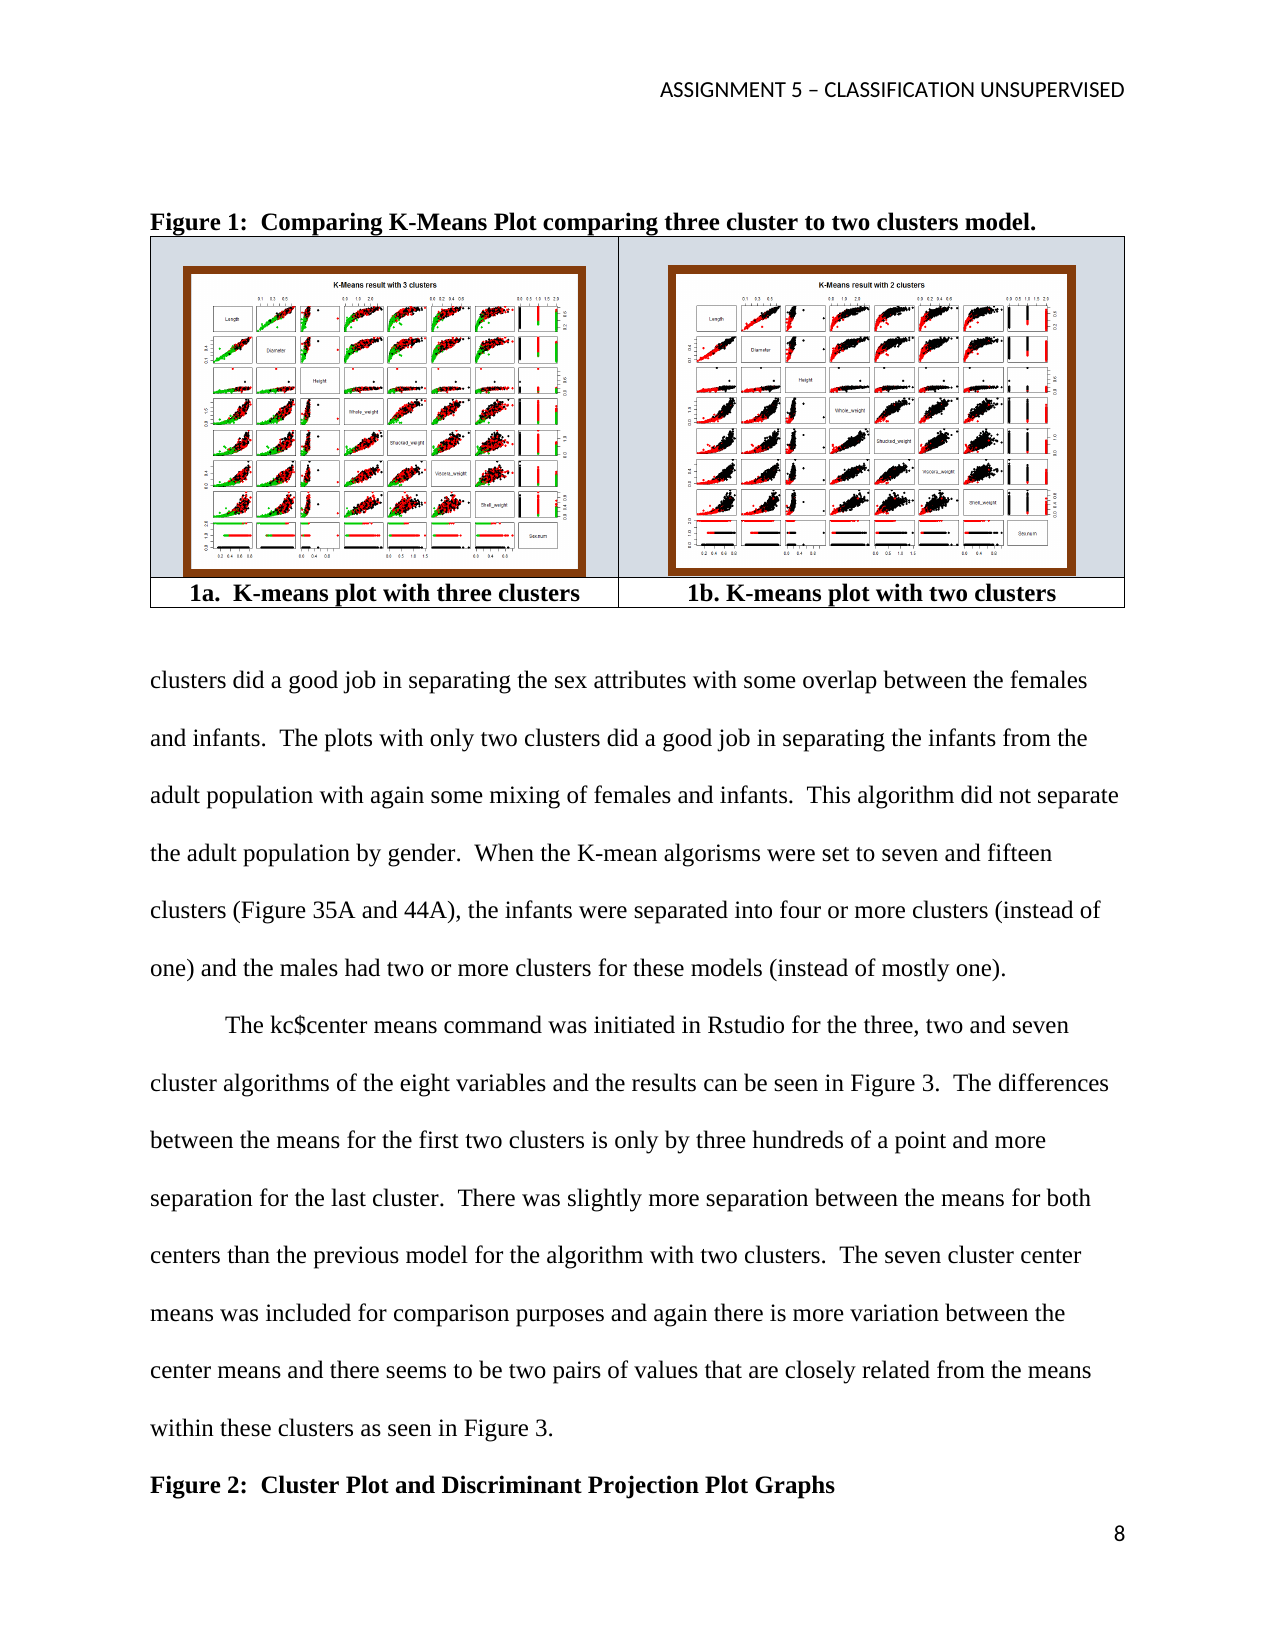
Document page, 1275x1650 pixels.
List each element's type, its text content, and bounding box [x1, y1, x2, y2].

table_cell 1b. K-means plot with two clusters [619, 578, 1124, 607]
picture [676, 274, 1067, 568]
table_cell 1a. K-means plot with three clusters [151, 578, 618, 607]
text clusters did a good job in separating the sex attributes with some overlap between the females and infants. The plots with only two clusters did a good job in separating the infants from the adult population with again some mixing of females and infants. This algorithm did not separate the adult population by gender. When the K-mean algorisms were set to seven and fifteen clusters (Figure 35A and 44A), the infants were separated into four or more clusters (instead of one) and the males had two or more clusters for these models (instead of mostly one). [150, 665, 1125, 982]
text Figure 1: Comparing K-Means Plot comparing three cluster to two clusters model. [150, 207, 1125, 236]
text The kc$center means command was initiated in Rstudio for the three, two and seven cluster algorithms of the eight variables and the results can be seen in Figure 3. The differences between the means for the first two clusters is only by three hundreds of a point and more separation for the last cluster. There was slightly more separation between the means for both centers than the previous model for the algorithm with two clusters. The seven cluster center means was included for comparison purposes and again there is more variation between the center means and there seems to be two pairs of values that are closely related from the means within these clusters as seen in Figure 3. [150, 1010, 1125, 1442]
picture [191, 274, 578, 569]
table_header [151, 237, 618, 577]
text Figure 2: Cluster Plot and Discriminant Projection Plot Graphs [150, 1470, 1125, 1499]
table_header [619, 237, 1124, 577]
